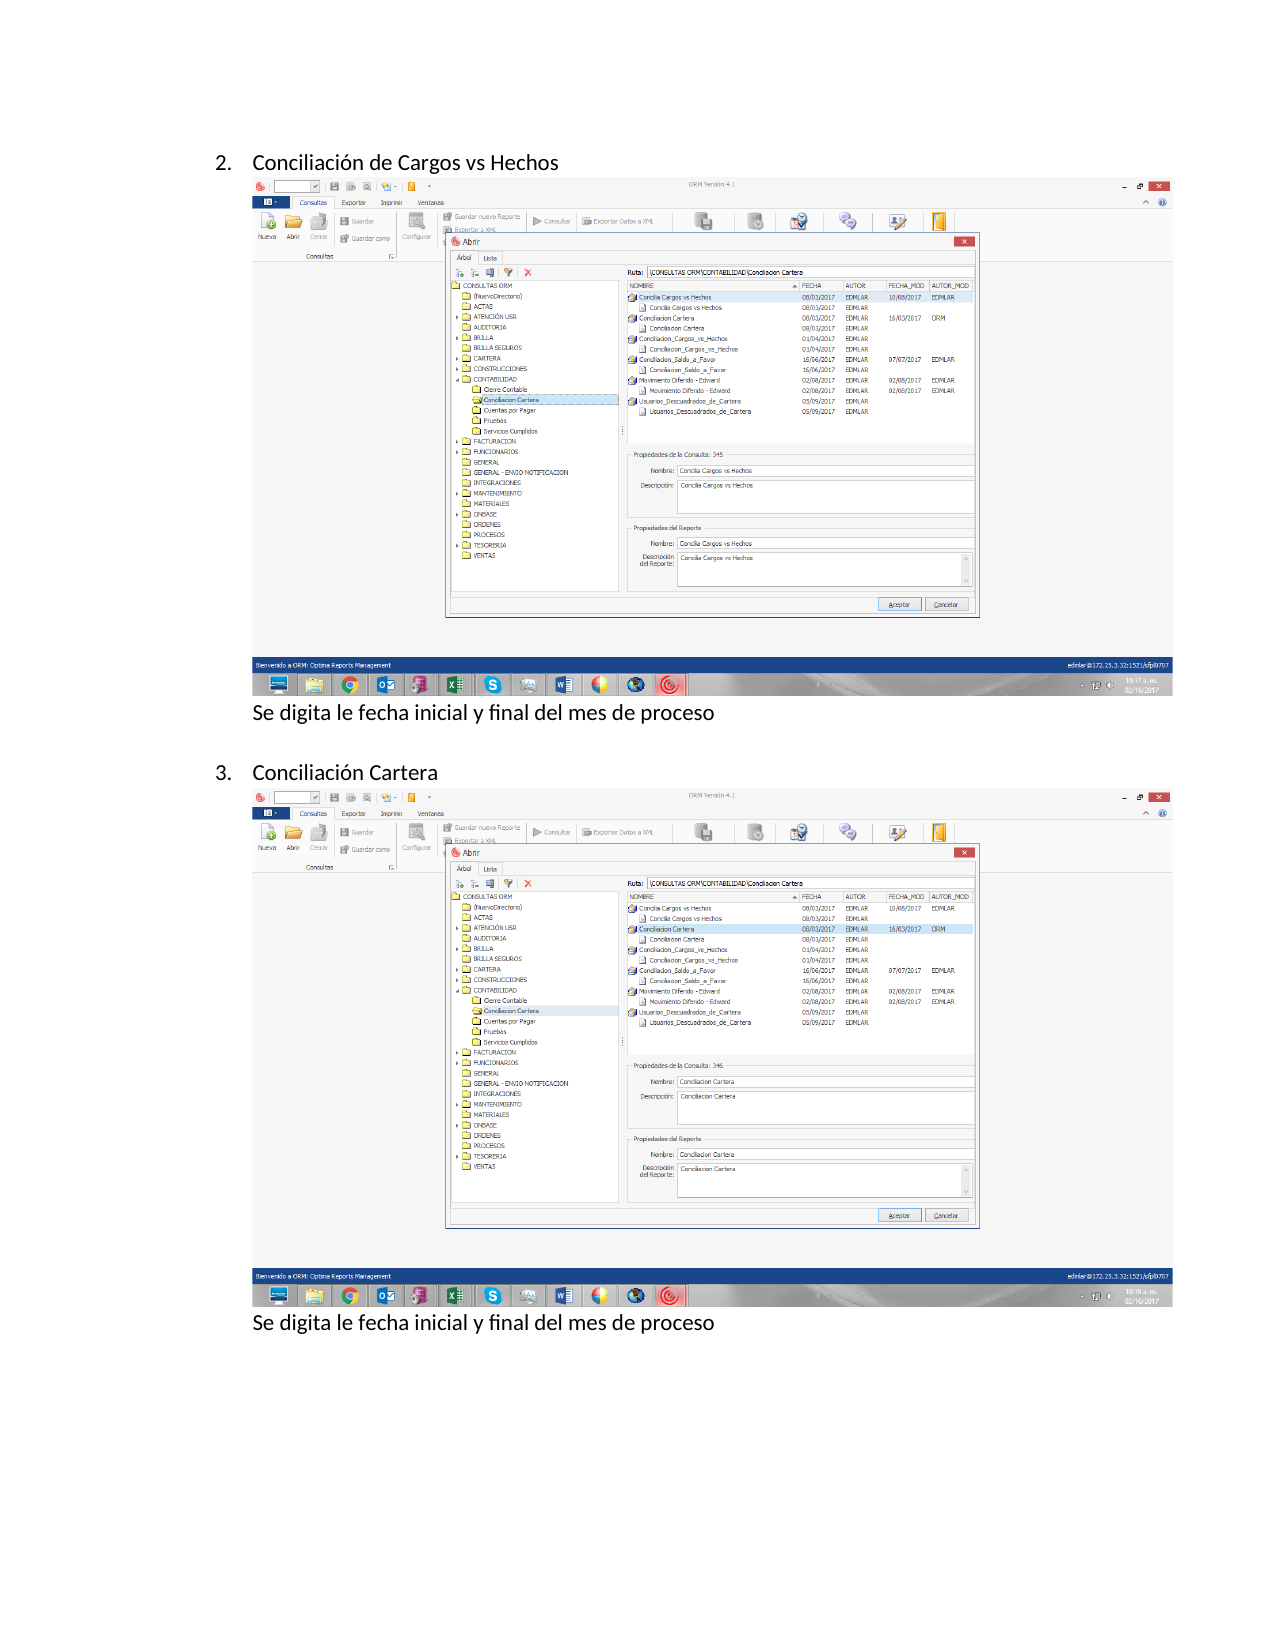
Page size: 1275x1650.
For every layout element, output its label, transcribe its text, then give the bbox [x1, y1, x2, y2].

list Conciliación de Cargos vs Hechos [215, 148, 1098, 176]
list Se digita le fecha inicial y final del mes de proceso [252, 1308, 1098, 1336]
picture [252, 177, 1173, 696]
list Se digita le fecha inicial y final del mes de proceso [252, 698, 1098, 726]
picture [252, 788, 1173, 1307]
list Conciliación Cartera [215, 758, 1098, 786]
